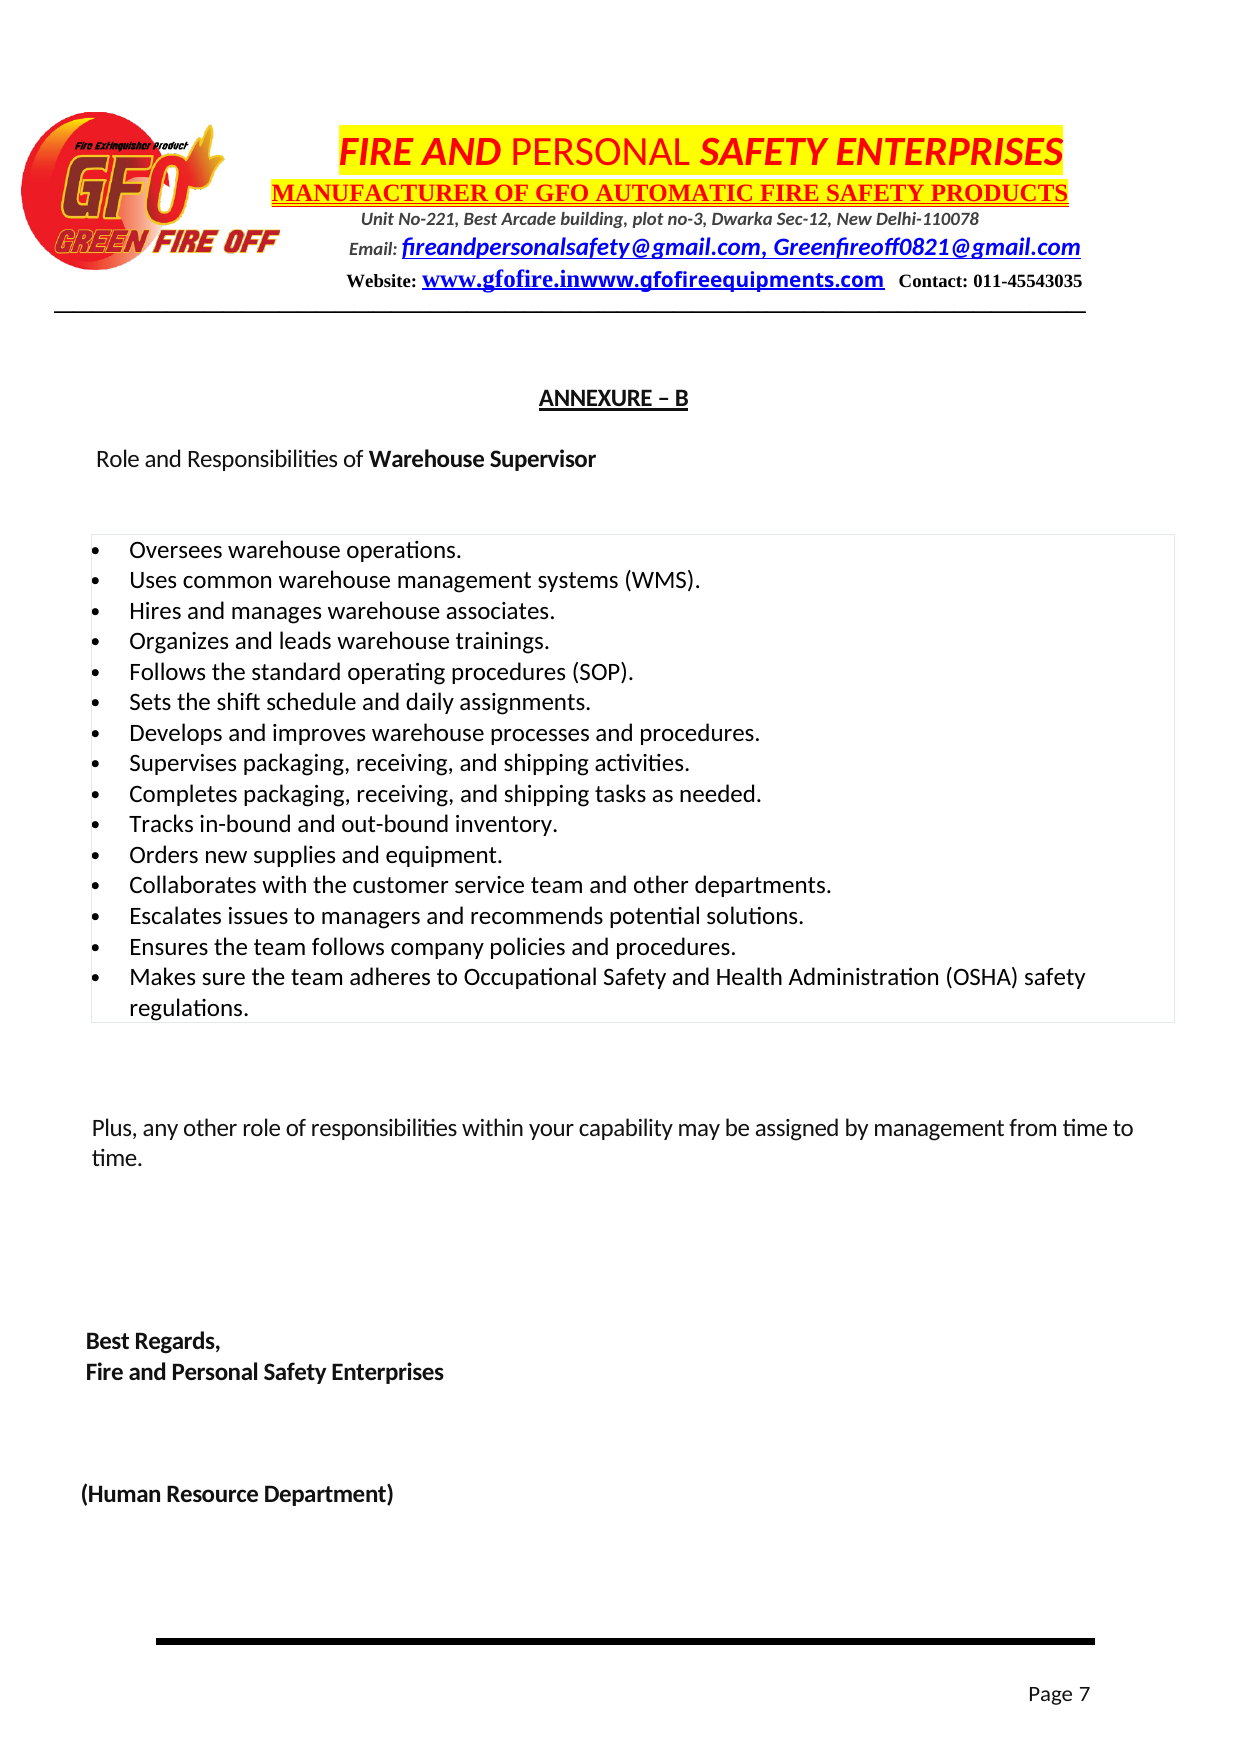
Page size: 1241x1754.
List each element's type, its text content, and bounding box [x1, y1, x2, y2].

list Orders new supplies and equipment. [92, 839, 1174, 869]
picture [21, 112, 281, 270]
list Tracks in-bound and out-bound inventory. [92, 808, 1174, 839]
text Best Regards, [54, 1325, 1173, 1356]
text Role and Responsibilities of Warehouse Supervisor [54, 443, 1173, 474]
list Escalates issues to managers and recommends potential solutions. [92, 900, 1174, 930]
list Makes sure the team adheres to Occupational Safety and Health Administration (OSHA) safety regulations. [92, 961, 1174, 1022]
list Completes packaging, receiving, and shipping tasks as needed. [92, 778, 1174, 808]
text (Human Resource Department) [54, 1478, 1173, 1508]
text Page 7 [54, 1680, 1091, 1707]
text Fire and Personal Safety Enterprises [54, 1356, 1173, 1386]
list Sets the shift schedule and daily assignments. [92, 686, 1174, 717]
list Organizes and leads warehouse trainings. [92, 625, 1174, 656]
text ANNEXURE – B [54, 382, 1173, 413]
list Follows the standard operating procedures (SOP). [92, 656, 1174, 686]
list Collaborates with the customer service team and other departments. [92, 869, 1174, 900]
list Supervises packaging, receiving, and shipping activities. [92, 747, 1174, 778]
list Ensures the team follows company policies and procedures. [92, 930, 1174, 961]
list Hires and manages warehouse associates. [92, 594, 1174, 625]
list Uses common warehouse management systems (WMS). [92, 564, 1174, 594]
text Plus, any other role of responsibilities within your capability may be assigned by management from time to time. [92, 1112, 1173, 1173]
list Develops and improves warehouse processes and procedures. [92, 717, 1174, 747]
list Oversees warehouse operations. [92, 535, 1174, 564]
